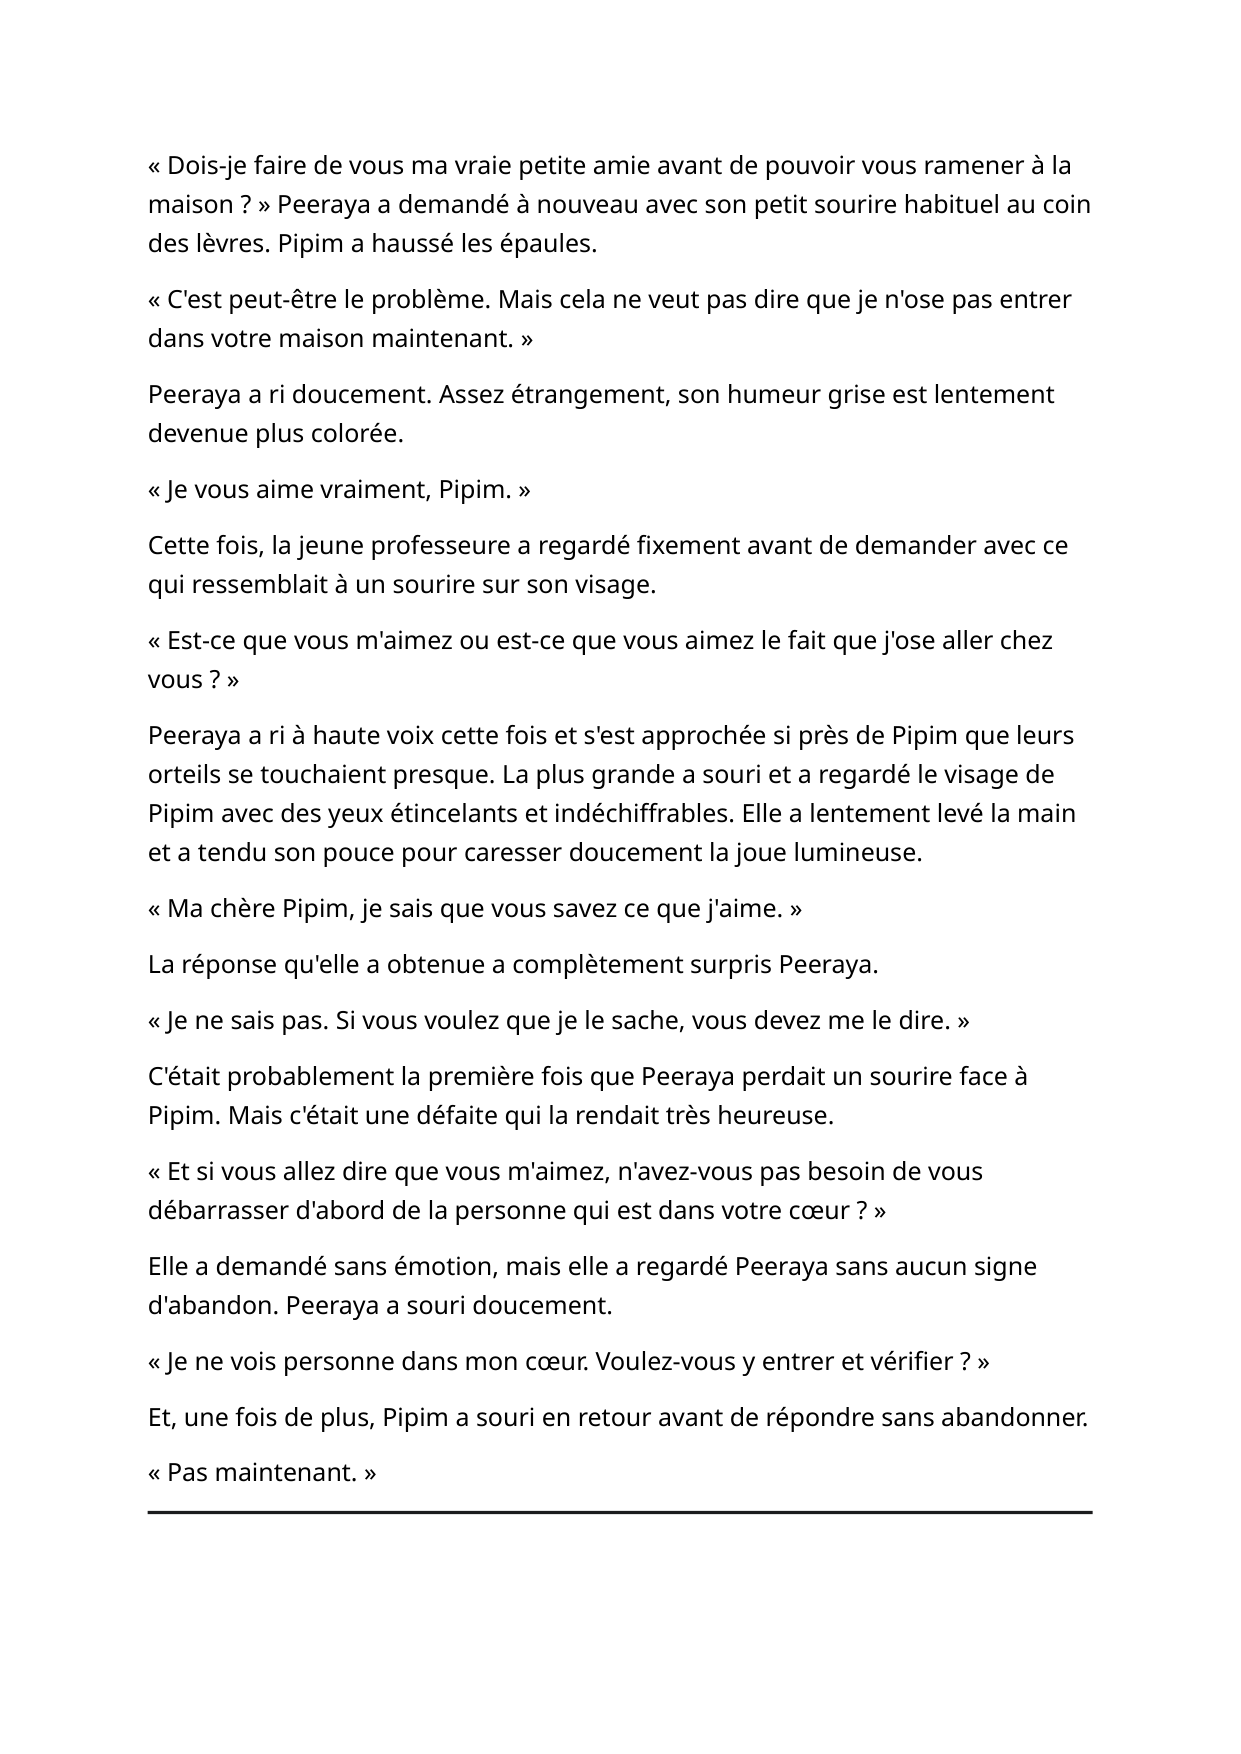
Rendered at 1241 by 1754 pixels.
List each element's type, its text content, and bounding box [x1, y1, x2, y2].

text La réponse qu'elle a obtenue a complètement surpris Peeraya. [148, 947, 1093, 981]
text Elle a demandé sans émotion, mais elle a regardé Peeraya sans aucun signe d'abandon. Peeraya a souri doucement. [148, 1248, 1093, 1322]
text « Dois-je faire de vous ma vraie petite amie avant de pouvoir vous ramener à la maison ? » Peeraya a demandé à nouveau avec son petit sourire habituel au coin des lèvres. Pipim a haussé les épaules. [148, 148, 1093, 260]
text « Pas maintenant. » [148, 1455, 1093, 1489]
text « Est-ce que vous m'aimez ou est-ce que vous aimez le fait que j'ose aller chez vous ? » [148, 623, 1093, 696]
text « C'est peut-être le problème. Mais cela ne veut pas dire que je n'ose pas entrer dans votre maison maintenant. » [148, 282, 1093, 355]
text Cette fois, la jeune professeure a regardé fixement avant de demander avec ce qui ressemblait à un sourire sur son visage. [148, 528, 1093, 601]
text Peeraya a ri doucement. Assez étrangement, son humeur grise est lentement devenue plus colorée. [148, 377, 1093, 450]
text « Et si vous allez dire que vous m'aimez, n'avez-vous pas besoin de vous débarrasser d'abord de la personne qui est dans votre cœur ? » [148, 1153, 1093, 1227]
text Peeraya a ri à haute voix cette fois et s'est approchée si près de Pipim que leurs orteils se touchaient presque. La plus grande a souri et a regardé le visage de Pipim avec des yeux étincelants et indéchiffrables. Elle a lentement levé la main et a tendu son pouce pour caresser doucement la joue lumineuse. [148, 718, 1093, 869]
text « Ma chère Pipim, je sais que vous savez ce que j'aime. » [148, 891, 1093, 925]
text « Je ne vois personne dans mon cœur. Voulez-vous y entrer et vérifier ? » [148, 1343, 1093, 1377]
text Et, une fois de plus, Pipim a souri en retour avant de répondre sans abandonner. [148, 1399, 1093, 1433]
text « Je ne sais pas. Si vous voulez que je le sache, vous devez me le dire. » [148, 1003, 1093, 1037]
text C'était probablement la première fois que Peeraya perdait un sourire face à Pipim. Mais c'était une défaite qui la rendait très heureuse. [148, 1058, 1093, 1132]
text « Je vous aime vraiment, Pipim. » [148, 472, 1093, 506]
